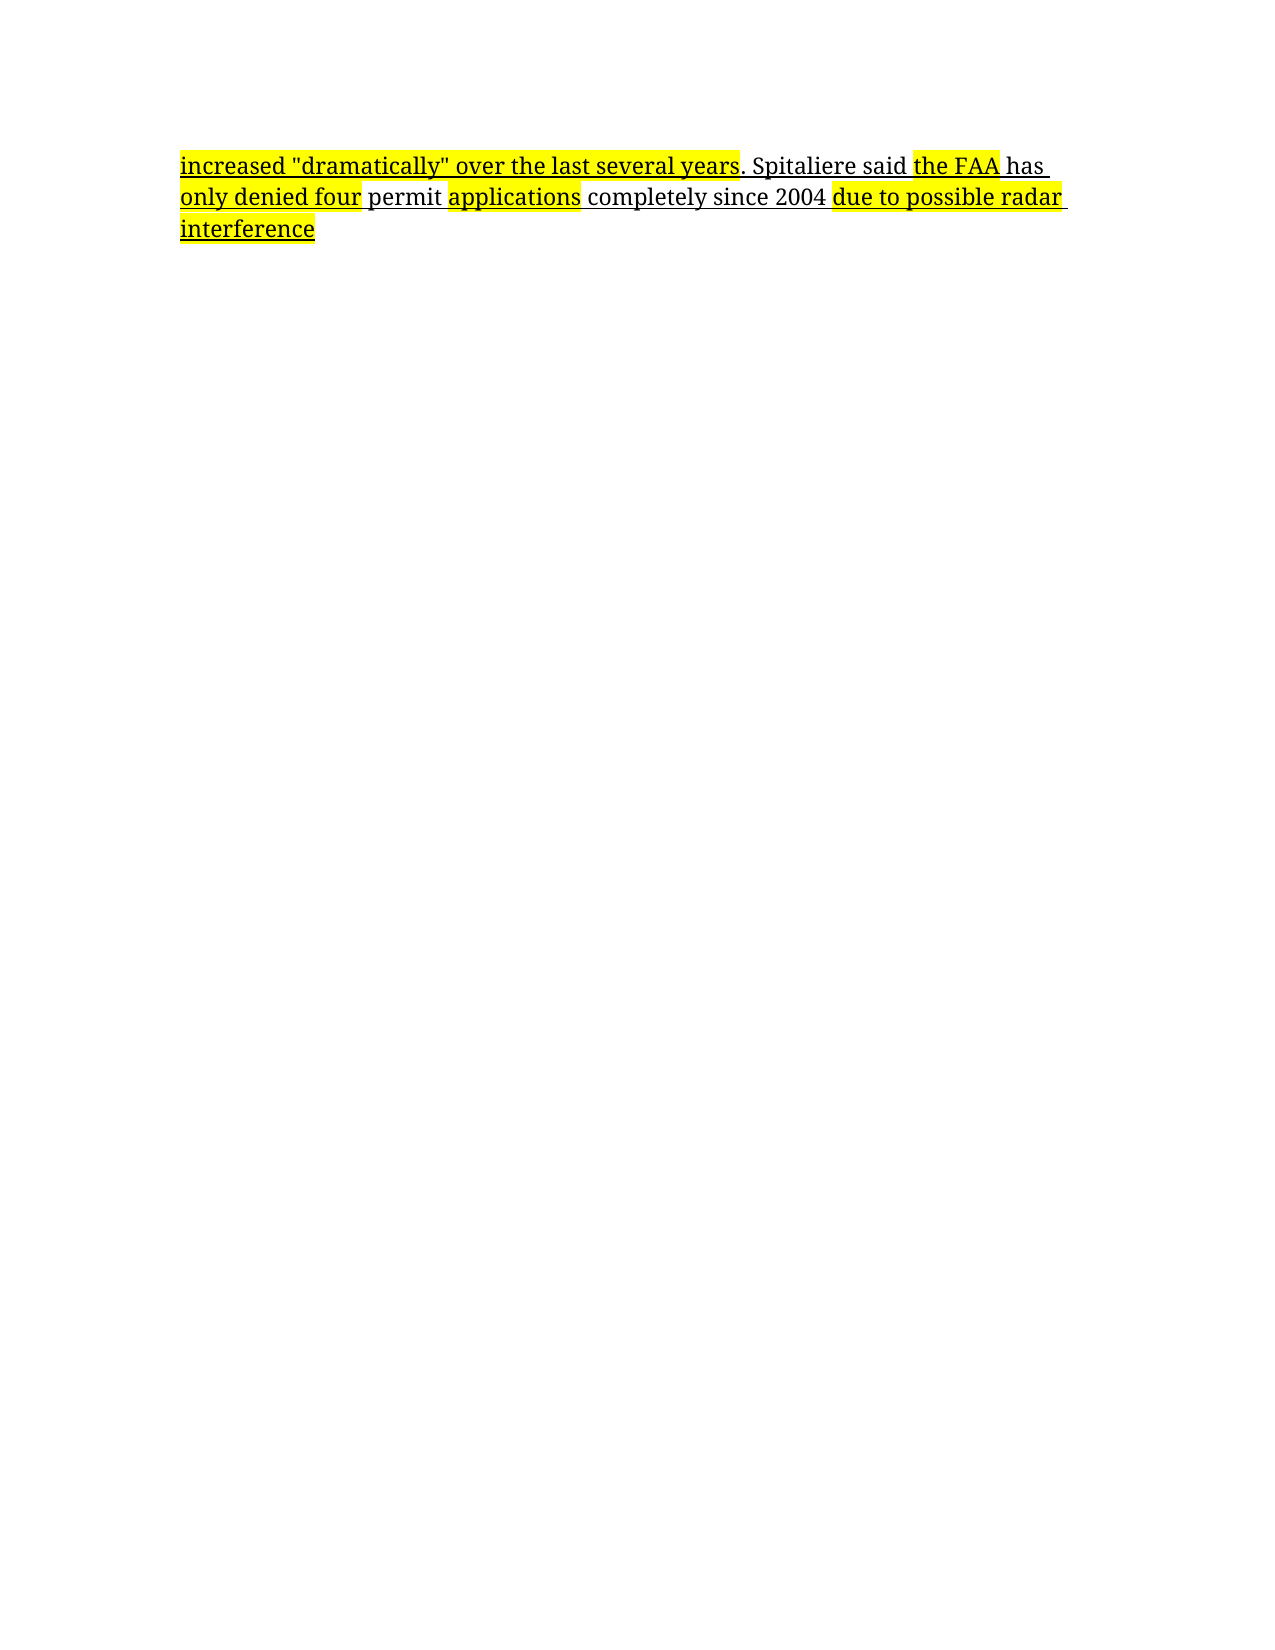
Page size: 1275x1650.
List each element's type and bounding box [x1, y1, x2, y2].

text [180, 150, 1095, 244]
